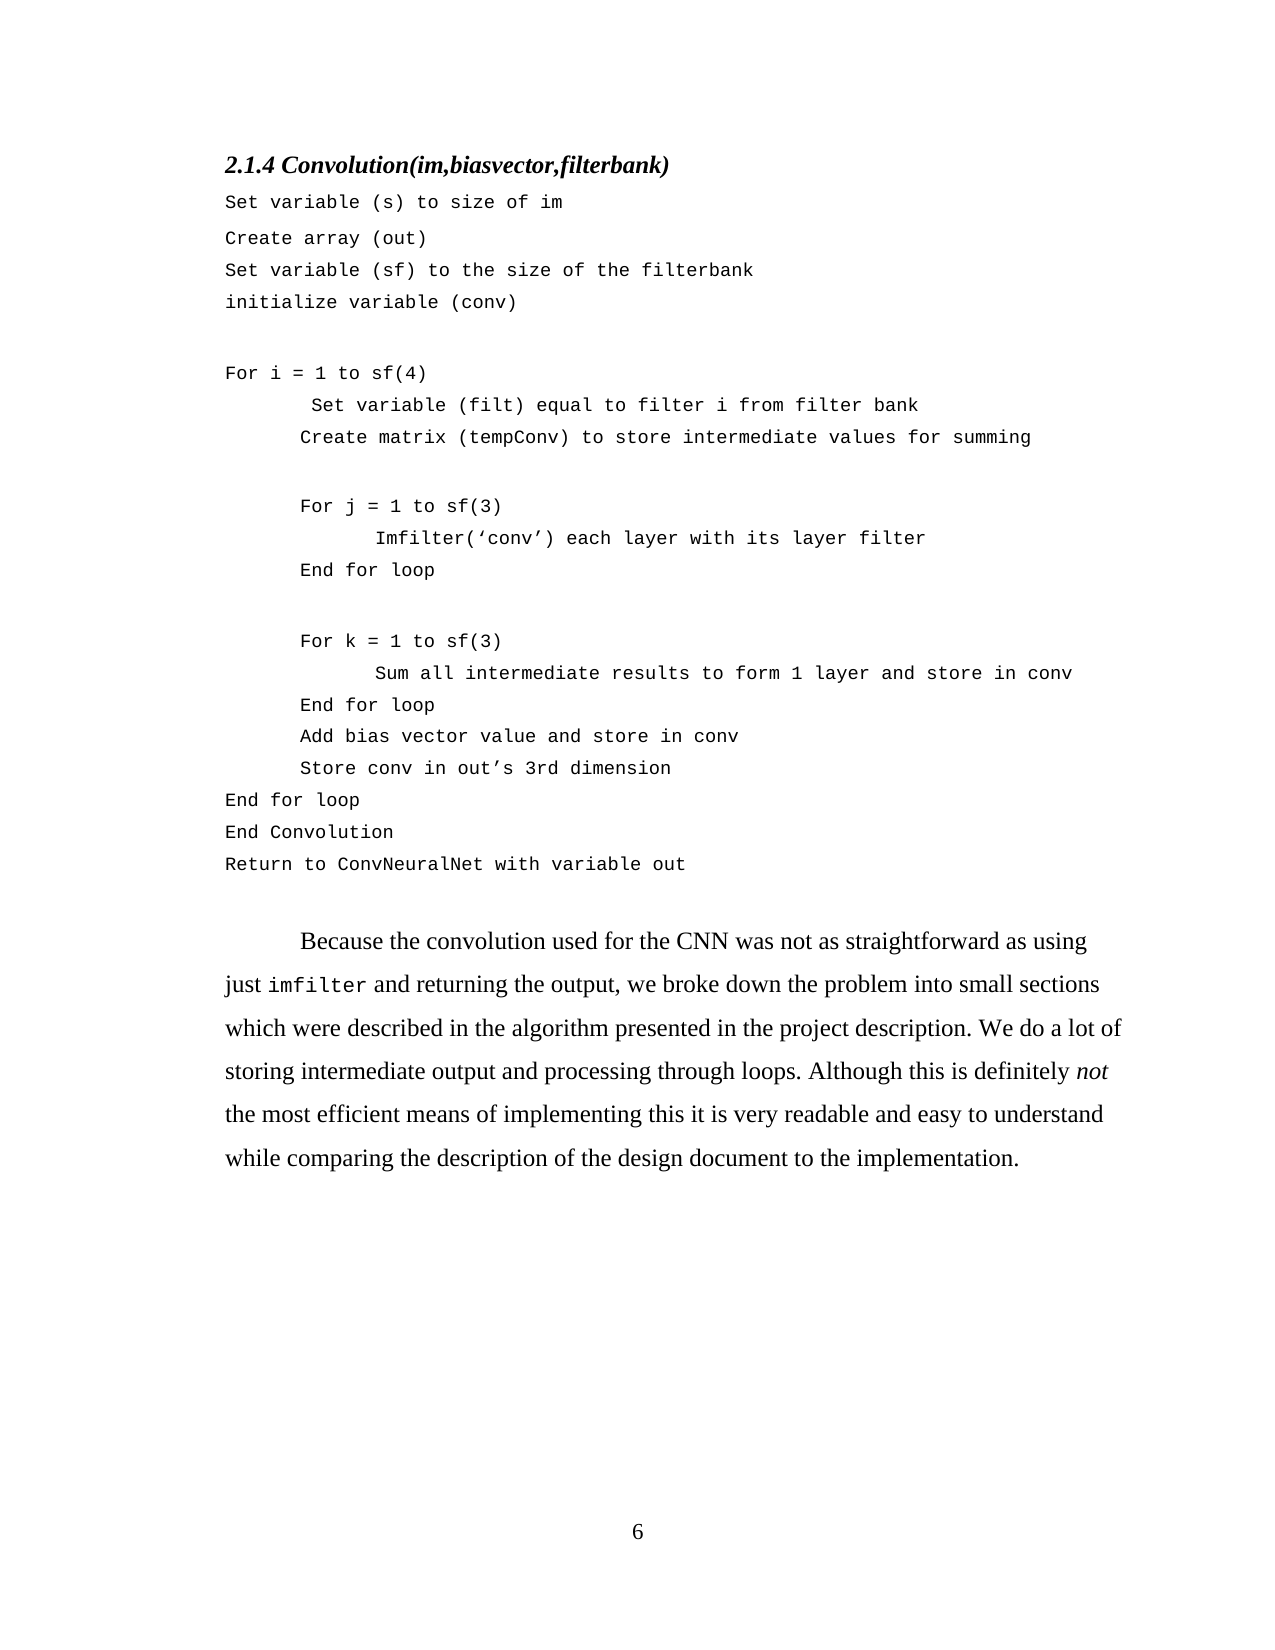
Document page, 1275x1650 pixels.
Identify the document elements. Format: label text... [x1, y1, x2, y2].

text End for loop [150, 695, 1125, 717]
text End for loop [150, 791, 1125, 812]
text Set variable (s) to size of im [150, 193, 1125, 214]
text Add bias vector value and store in conv [150, 727, 1125, 748]
text initialize variable (conv) [150, 293, 1125, 314]
text Set variable (filt) equal to filter i from filter bank [150, 396, 1125, 417]
text For j = 1 to sf(3) [150, 497, 1125, 518]
text Set variable (sf) to the size of the filterbank [150, 261, 1125, 282]
text End for loop [150, 560, 1125, 582]
text For i = 1 to sf(4) [150, 364, 1125, 385]
text Because the convolution used for the CNN was not as straightforward as using just imfilter and returning the output, we broke down the problem into small sections which were described in the algorithm presented in the project description. We do a lot of storing intermediate output and processing through loops. Although this is definitely not the most efficient means of implementing this it is very readable and easy to understand while comparing the description of the design document to the implementation. [225, 926, 1125, 1171]
text Sum all intermediate results to form 1 layer and store in conv [150, 663, 1125, 685]
text For k = 1 to sf(3) [150, 632, 1125, 653]
text 2.1.4 Convolution(im,biasvector,filterbank) [150, 150, 1125, 179]
text Return to ConvNeuralNet with variable out [150, 855, 1125, 876]
text Store conv in out’s 3rd dimension [150, 759, 1125, 780]
text Create matrix (tempConv) to store intermediate values for summing [150, 428, 1125, 449]
text End Convolution [150, 823, 1125, 844]
text Create array (out) [150, 229, 1125, 250]
text Imfilter(‘conv’) each layer with its layer filter [150, 528, 1125, 550]
